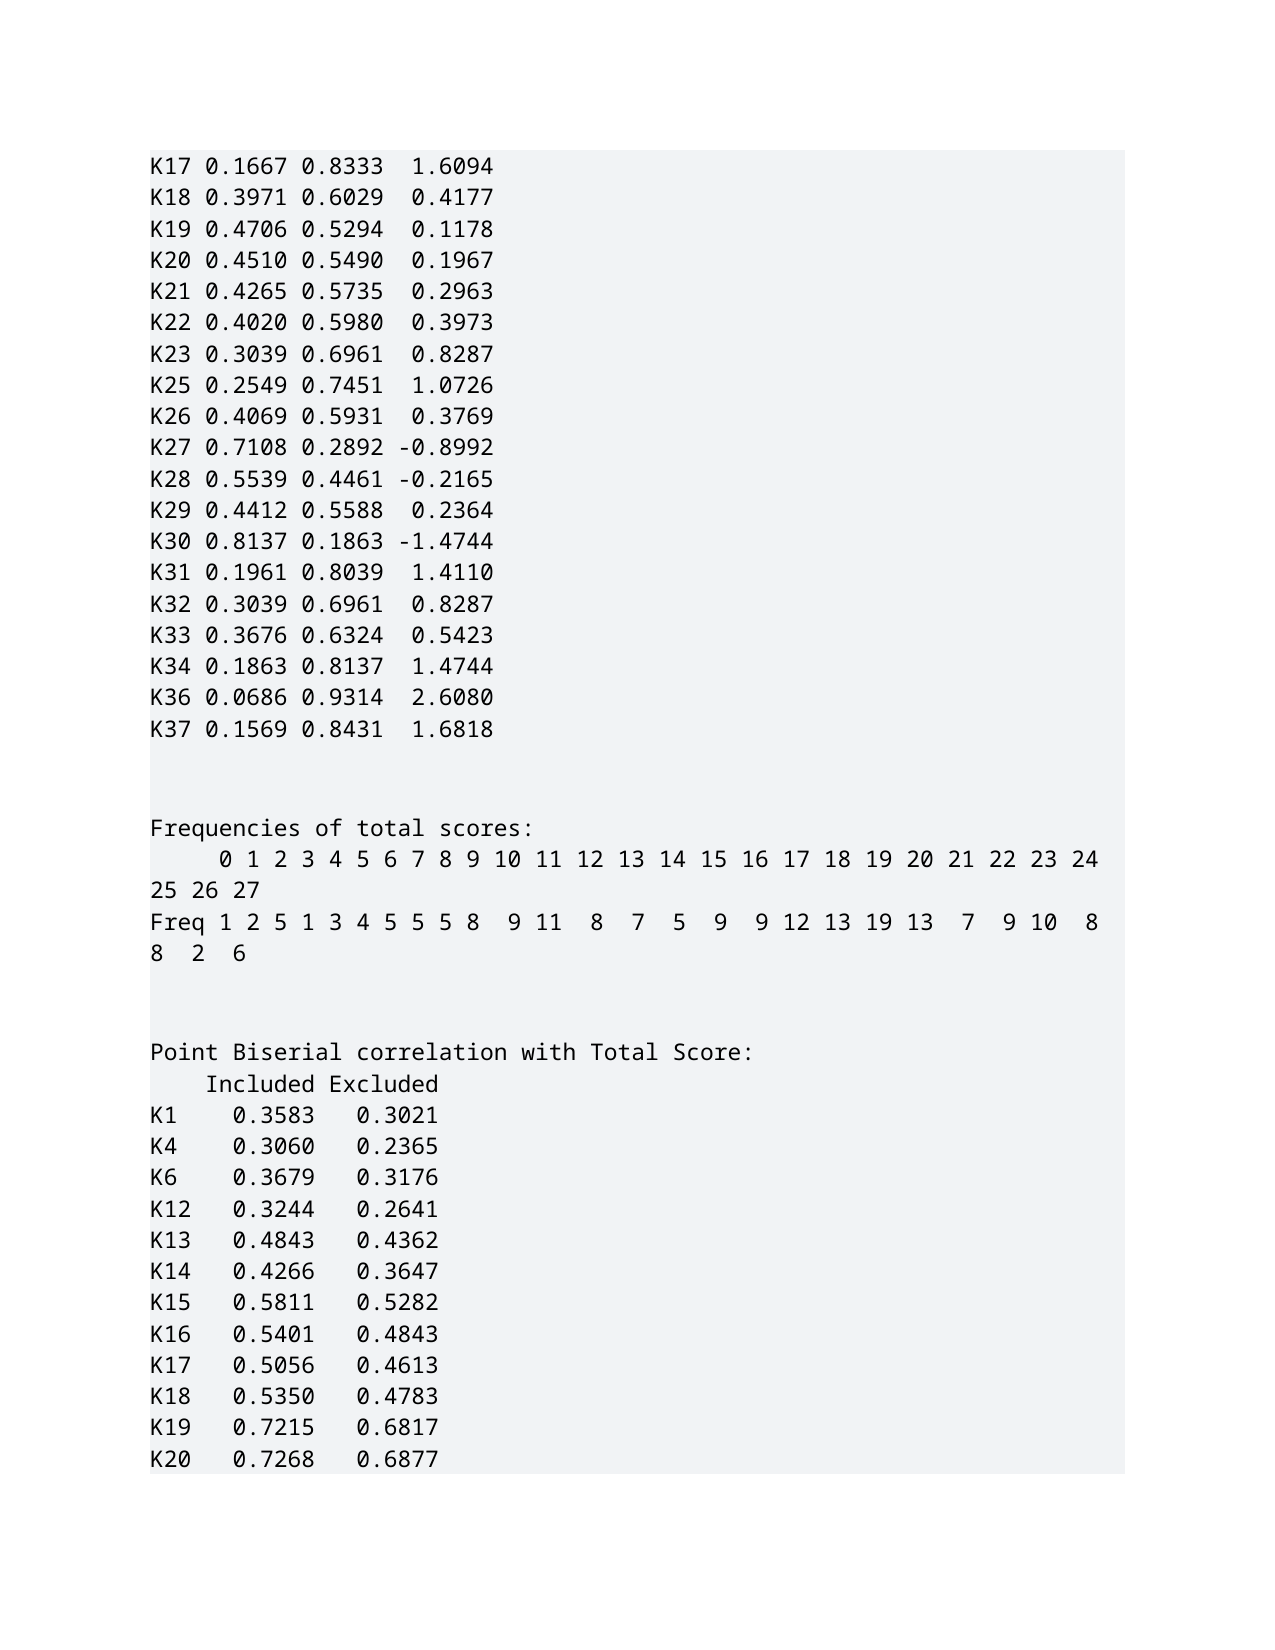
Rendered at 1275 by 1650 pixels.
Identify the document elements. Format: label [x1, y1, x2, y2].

text [150, 150, 1125, 1474]
